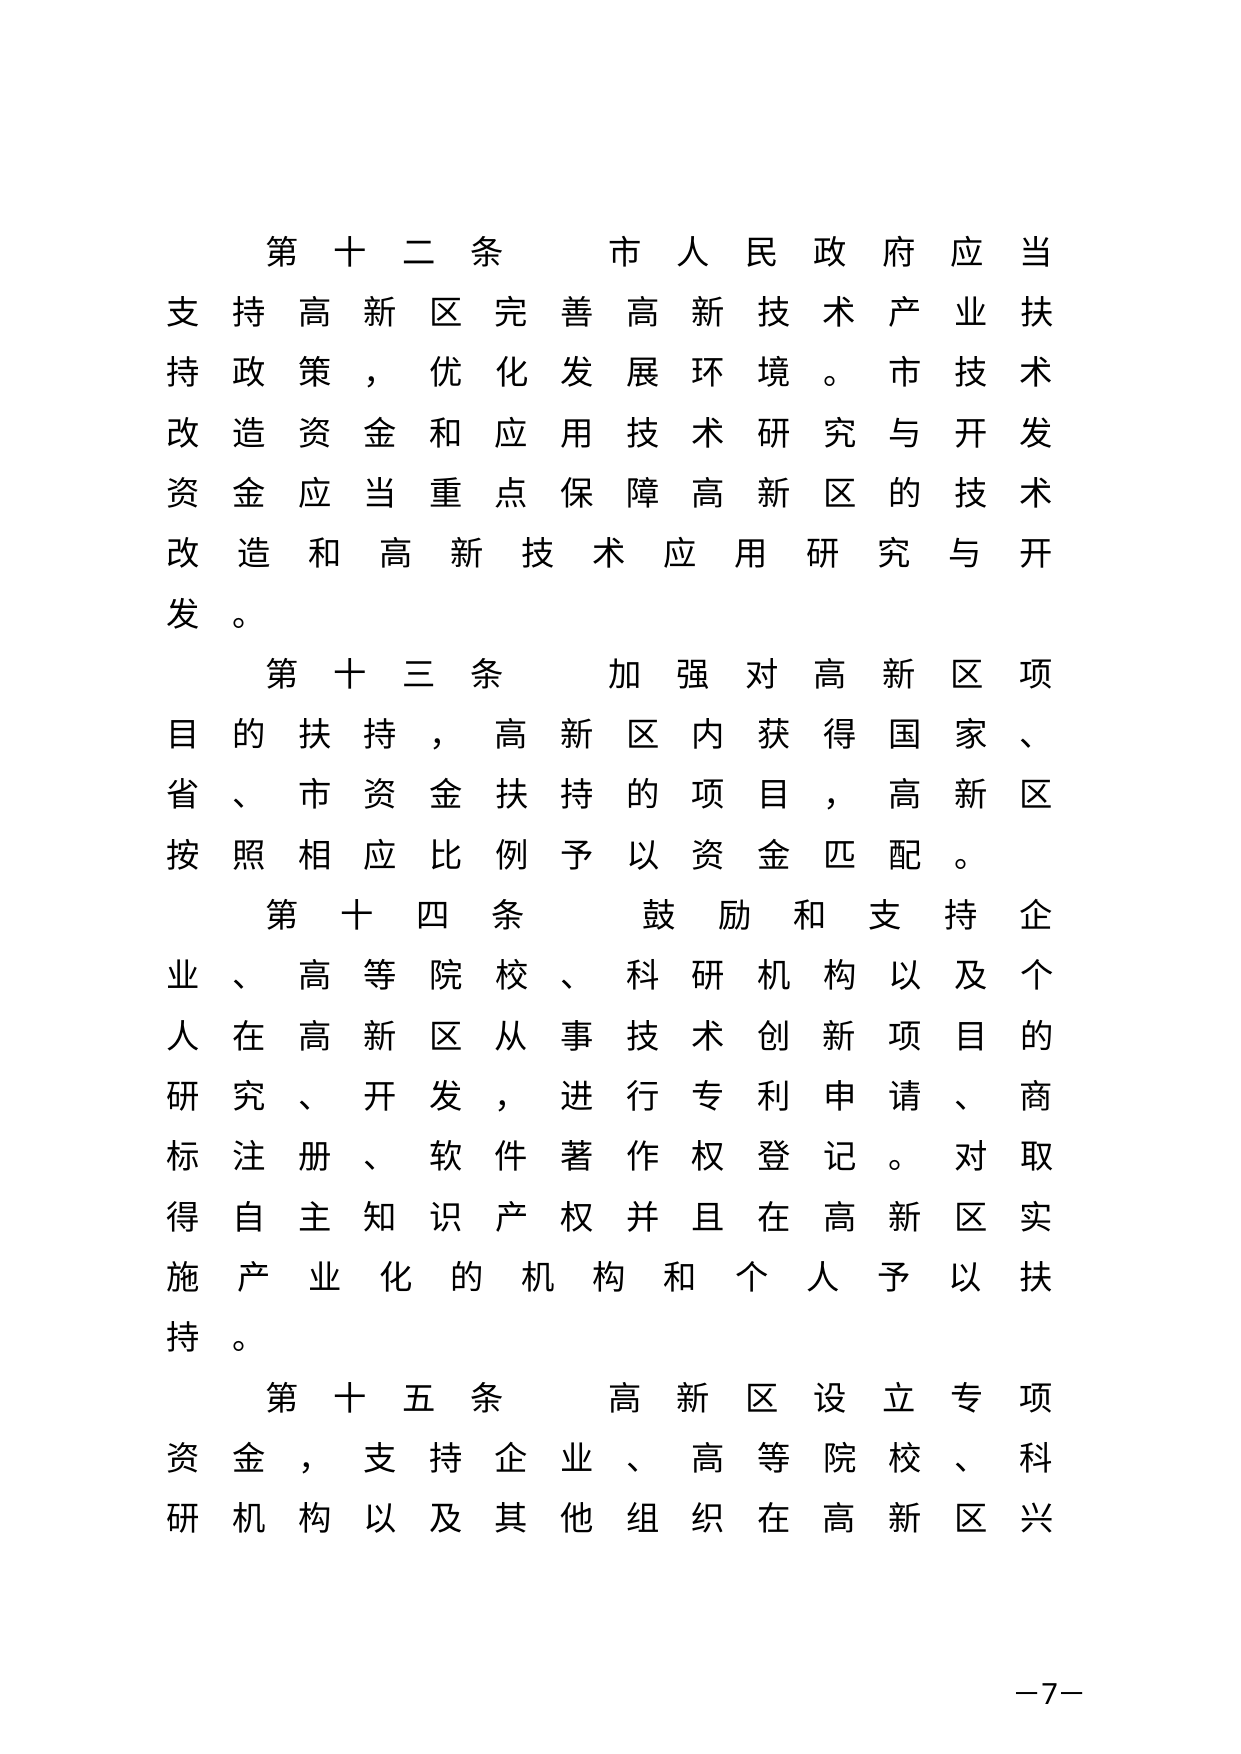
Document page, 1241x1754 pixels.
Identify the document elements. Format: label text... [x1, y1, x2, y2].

text 第十二条 市人民政府应当支持高新区完善高新技术产业扶持政策，优化发展环境。市技术改造资金和应用技术研究与开发资金应当重点保障高新区的技术改造和高新技术应用研究与开发。 [167, 219, 1085, 642]
text 第十三条 加强对高新区项目的扶持，高新区内获得国家、省、市资金扶持的项目，高新区按照相应比例予以资金匹配。 [167, 642, 1085, 883]
text 第十四条 鼓励和支持企业、高等院校、科研机构以及个人在高新区从事技术创新项目的研究、开发，进行专利申请、商标注册、软件著作权登记。对取得自主知识产权并且在高新区实施产业化的机构和个人予以扶持。 [167, 883, 1085, 1365]
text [167, 1365, 1085, 1546]
